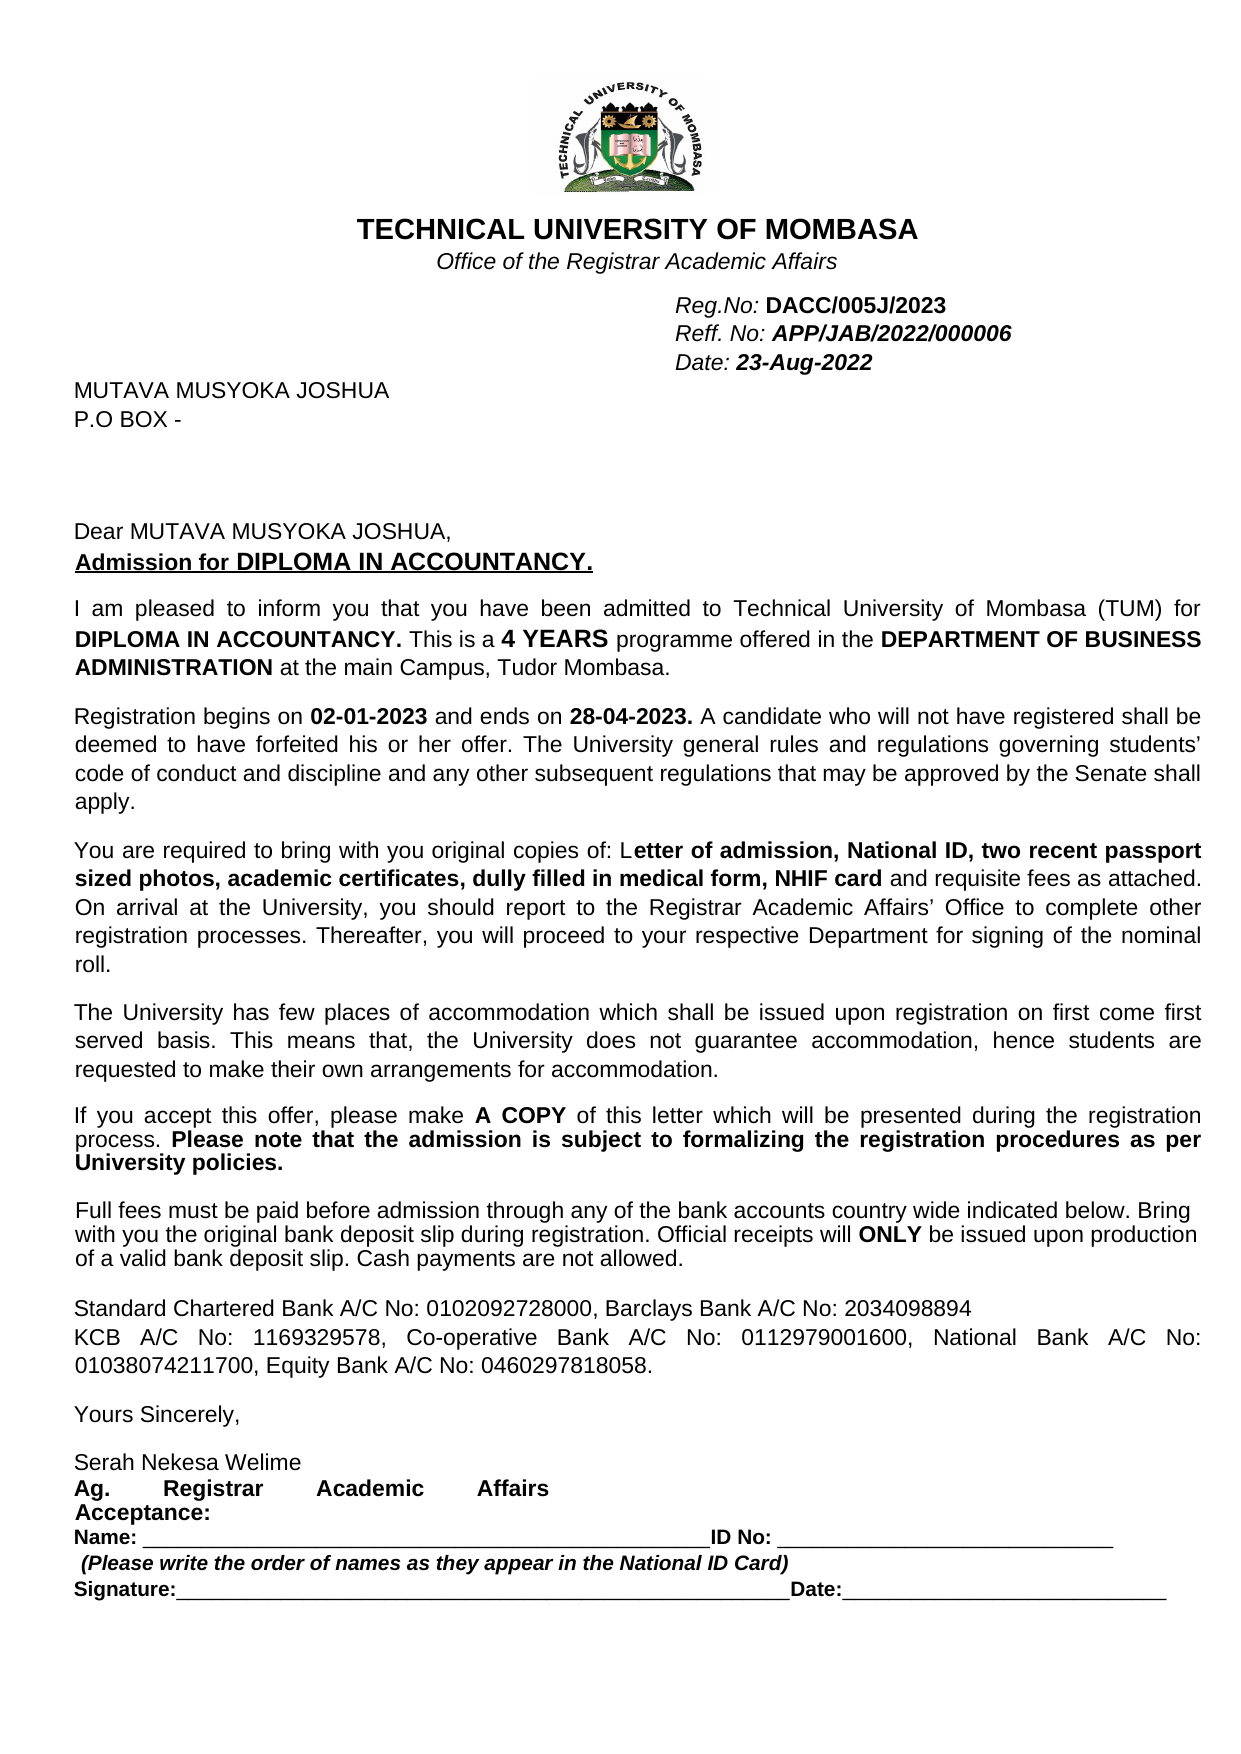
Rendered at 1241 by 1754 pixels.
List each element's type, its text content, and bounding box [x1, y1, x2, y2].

text Signature:_____________________________________________________Date:____________________________ [73, 1577, 1208, 1601]
text Admission for DIPLOMA IN ACCOUNTANCY. [75, 547, 1208, 575]
text P.O BOX - [73, 406, 341, 432]
text Ag. Registrar Academic Affairs Acceptance: [73, 1477, 549, 1525]
text If you accept this offer, please make A COPY of this letter which will be presented during the registration process. Please note that the admission is subject to formalizing the registration procedures as per University policies. [73, 1104, 1202, 1176]
text The University has few places of accommodation which shall be issued upon registration on first come first served basis. This means that, the University does not guarantee accommodation, hence students are requested to make their own arrangements for accommodation. [73, 999, 1202, 1082]
text I am pleased to inform you that you have been admitted to Technical University of Mombasa (TUM) for DIPLOMA IN ACCOUNTANCY. This is a 4 YEARS programme offered in the DEPARTMENT OF BUSINESS ADMINISTRATION at the main Campus, Tudor Mombasa. [73, 595, 1202, 681]
text MUTAVA MUSYOKA JOSHUA [73, 377, 1202, 403]
text Dear MUTAVA MUSYOKA JOSHUA, [73, 518, 1202, 544]
text Yours Sincerely, [73, 1401, 1202, 1427]
text Standard Chartered Bank A/C No: 0102092728000, Barclays Bank A/C No: 2034098894 [73, 1295, 1202, 1321]
text Reff. No: APP/JAB/2022/000006 [675, 320, 1208, 346]
text Serah Nekesa Welime [73, 1449, 1202, 1475]
text You are required to bring with you original copies of: Letter of admission, National ID, two recent passport sized photos, academic certificates, dully filled in medical form, NHIF card and requisite fees as attached. On arrival at the University, you should report to the Registrar Academic Affairs’ Office to complete other registration processes. Thereafter, you will proceed to your respective Department for signing of the nominal roll. [73, 837, 1202, 977]
text Name: _________________________________________________ID No: _____________________________ [73, 1525, 1208, 1549]
text KCB A/C No: 1169329578, Co-operative Bank A/C No: 0112979001600, National Bank A/C No: 01038074211700, Equity Bank A/C No: 0460297818058. [73, 1324, 1202, 1379]
text Date: 23-Aug-2022 [629, 348, 1208, 375]
text Registration begins on 02-01-2023 and ends on 28-04-2023. A candidate who will not have registered shall be deemed to have forfeited his or her offer. The University general rules and regulations governing students’ code of conduct and discipline and any other subsequent regulations that may be approved by the Senate shall apply. [73, 703, 1202, 814]
text (Please write the order of names as they appear in the National ID Card) [75, 1551, 1208, 1575]
text Reg.No: DACC/005J/2023 [675, 292, 1208, 318]
text TECHNICAL UNIVERSITY OF MOMBASA [75, 212, 1201, 245]
picture [534, 78, 722, 193]
text Office of the Registrar Academic Affairs [75, 248, 1201, 274]
text Full fees must be paid before admission through any of the bank accounts country wide indicated below. Bring with you the original bank deposit slip during registration. Official receipts will ONLY be issued upon production of a valid bank deposit slip. Cash payments are not allowed. [75, 1200, 1208, 1271]
